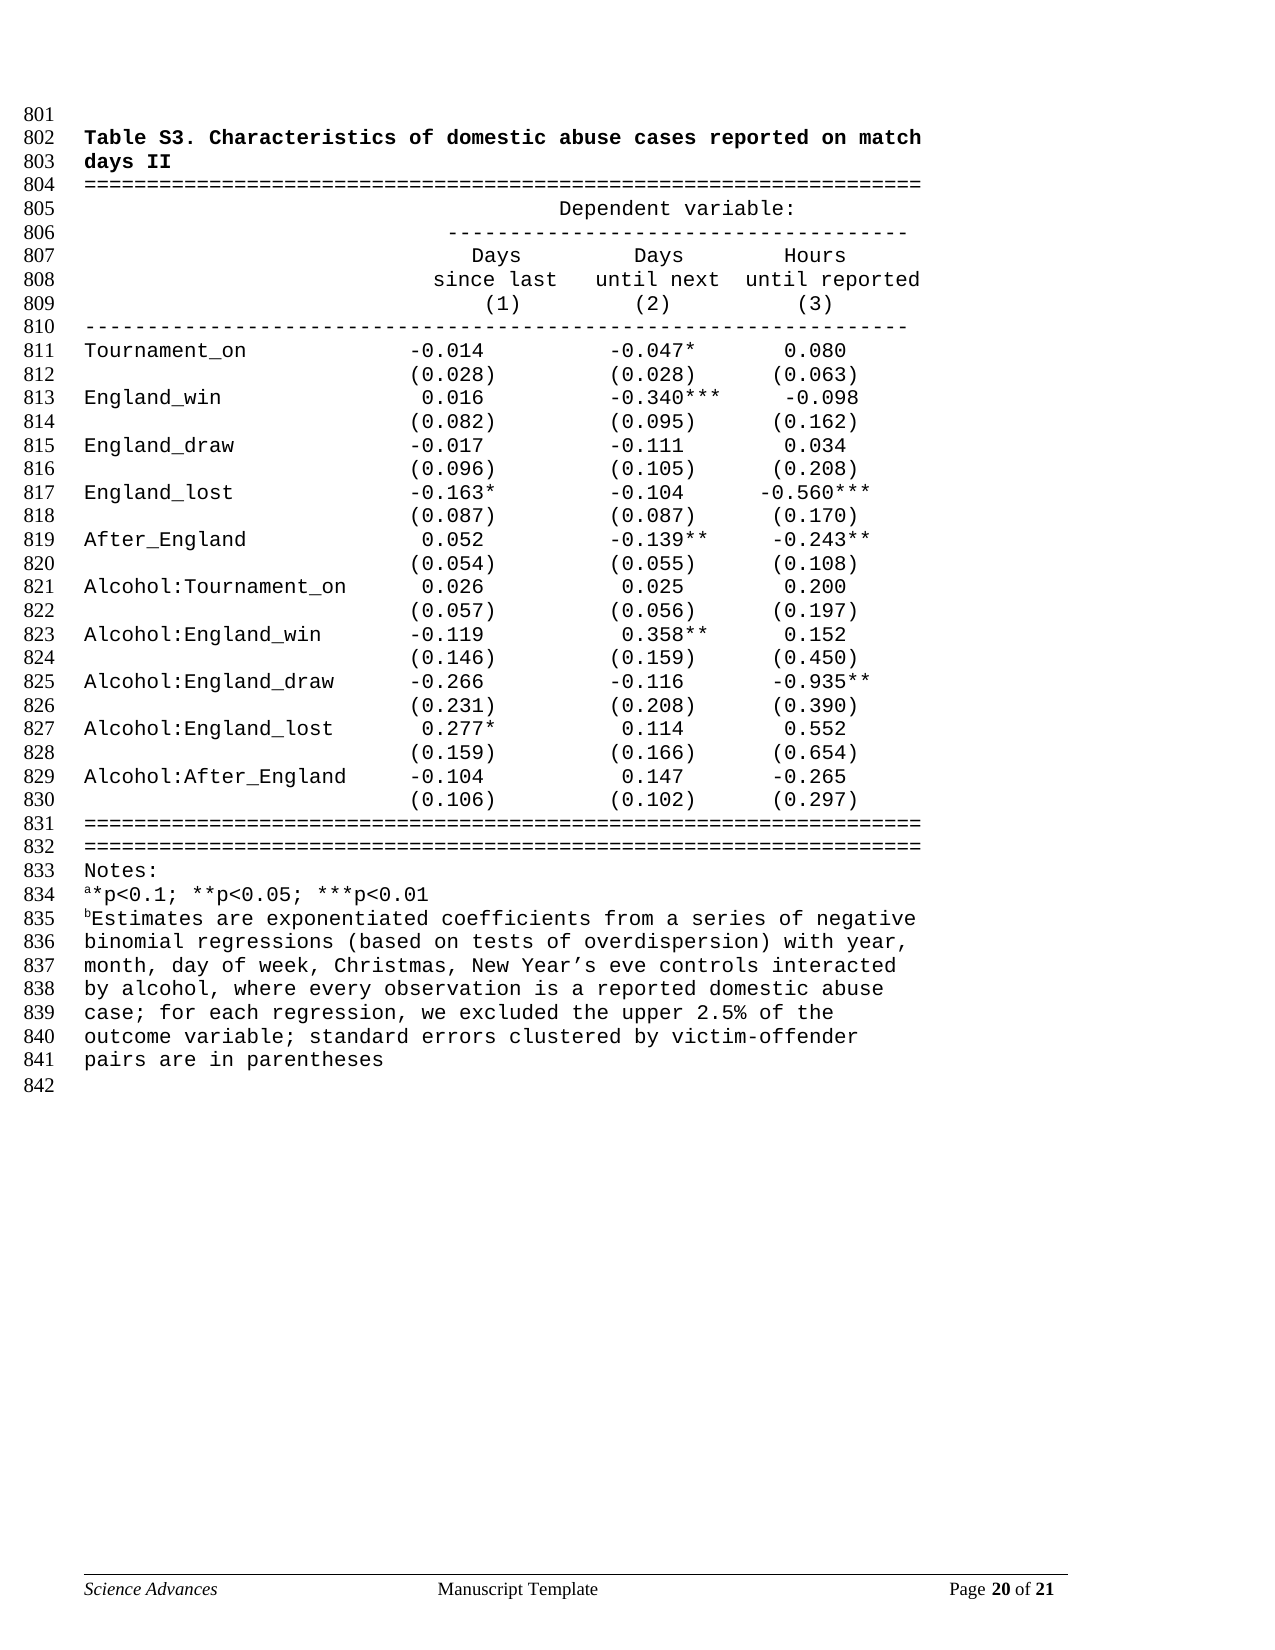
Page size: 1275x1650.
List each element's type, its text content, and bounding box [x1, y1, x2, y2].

text Days Days Hours [84, 245, 926, 269]
text England_draw -0.017 -0.111 0.034 [84, 434, 926, 458]
text Alcohol:After_England -0.104 0.147 -0.265 [84, 766, 926, 789]
text Alcohol:Tournament_on 0.026 0.025 0.200 [84, 576, 926, 600]
text (0.106) (0.102) (0.297) [84, 789, 926, 813]
text (0.146) (0.159) (0.450) [84, 647, 926, 671]
text =================================================================== [84, 837, 926, 860]
text After_England 0.052 -0.139** -0.243** [84, 529, 926, 553]
text Dependent variable: [84, 198, 926, 222]
text =================================================================== [84, 174, 926, 198]
text (1) (2) (3) [84, 293, 926, 316]
text ------------------------------------------------------------------ [84, 316, 926, 340]
text (0.057) (0.056) (0.197) [84, 600, 926, 624]
text Alcohol:England_draw -0.266 -0.116 -0.935** [84, 671, 926, 695]
text (0.082) (0.095) (0.162) [84, 411, 926, 434]
text Notes: [84, 860, 926, 884]
text England_win 0.016 -0.340*** -0.098 [84, 387, 926, 411]
text Table S3. Characteristics of domestic abuse cases reported on match days II [84, 103, 926, 174]
text Alcohol:England_win -0.119 0.358** 0.152 [84, 624, 926, 647]
text ------------------------------------- [84, 222, 926, 245]
text Alcohol:England_lost 0.277* 0.114 0.552 [84, 718, 926, 742]
text Tournament_on -0.014 -0.047* 0.080 [84, 340, 926, 364]
text (0.231) (0.208) (0.390) [84, 695, 926, 718]
text (0.087) (0.087) (0.170) [84, 506, 926, 529]
text since last until next until reported [84, 269, 926, 293]
text bEstimates are exponentiated coefficients from a series of negative binomial regressions (based on tests of overdispersion) with year, month, day of week, Christmas, New Year’s eve controls interacted by alcohol, where every observation is a reported domestic abuse case; for each regression, we excluded the upper 2.5% of the outcome variable; standard errors clustered by victim-offender pairs are in parentheses [84, 907, 926, 1073]
text (0.096) (0.105) (0.208) [84, 458, 926, 482]
text England_lost -0.163* -0.104 -0.560*** [84, 482, 926, 506]
text a*p<0.1; **p<0.05; ***p<0.01 [84, 884, 926, 907]
text (0.159) (0.166) (0.654) [84, 742, 926, 766]
text =================================================================== [84, 813, 926, 837]
text (0.028) (0.028) (0.063) [84, 364, 926, 387]
text (0.054) (0.055) (0.108) [84, 553, 926, 576]
